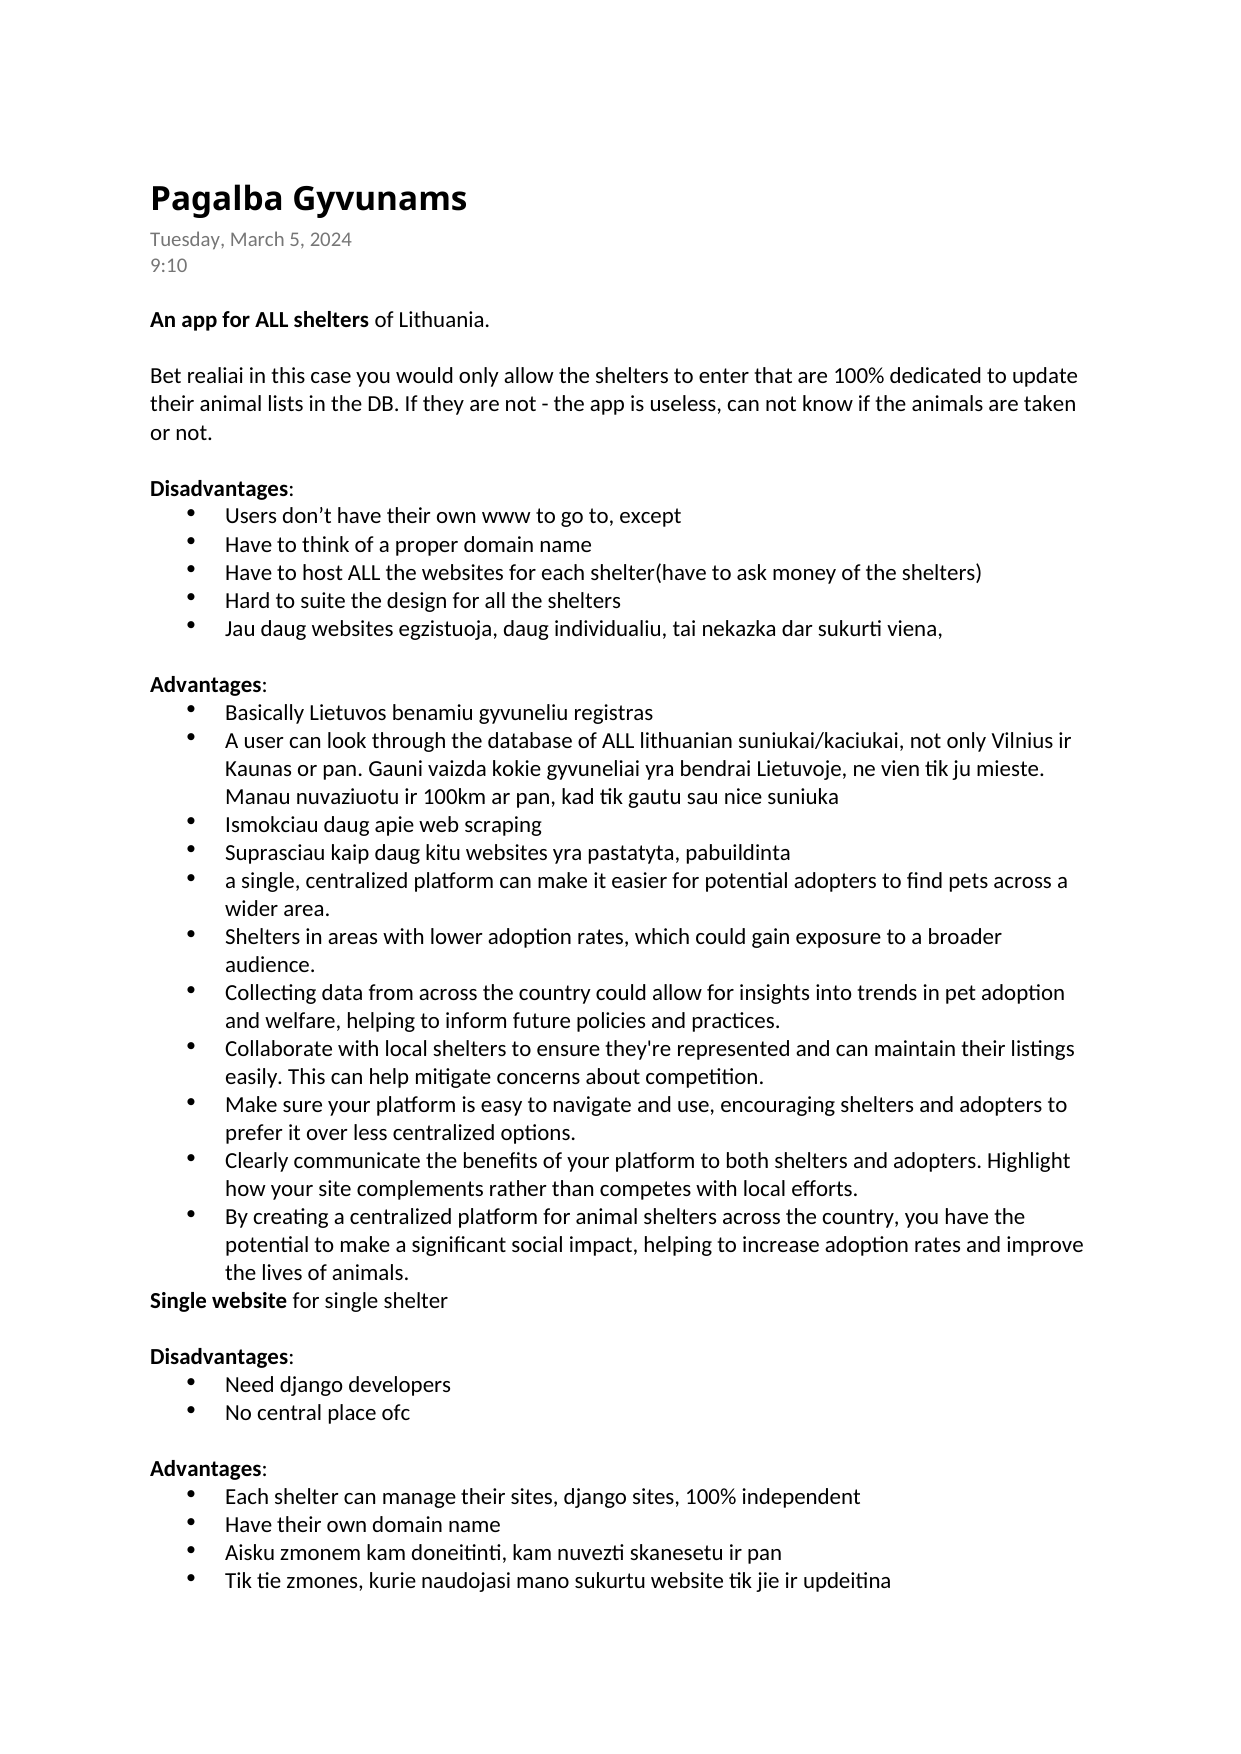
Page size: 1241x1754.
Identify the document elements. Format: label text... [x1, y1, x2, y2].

text Tuesday, March 5, 2024 [150, 227, 1090, 252]
text Bet realiai in this case you would only allow the shelters to enter that are 100% dedicated to update their animal lists in the DB. If they are not - the app is useless, can not know if the animals are taken or not. [150, 362, 1090, 446]
list Shelters in areas with lower adoption rates, which could gain exposure to a broader audience. [187, 922, 1090, 978]
list Suprasciau kaip daug kitu websites yra pastatyta, pabuildinta [187, 838, 1090, 866]
list Have their own domain name [187, 1510, 1090, 1538]
list Make sure your platform is easy to navigate and use, encouraging shelters and adopters to prefer it over less centralized options. [187, 1090, 1090, 1146]
list Aisku zmonem kam doneitinti, kam nuvezti skanesetu ir pan [187, 1538, 1090, 1566]
text 9:10 [150, 252, 1090, 277]
list Need django developers [187, 1370, 1090, 1398]
text Disadvantages: [150, 1342, 1090, 1370]
text Advantages: [150, 670, 1090, 698]
list Hard to suite the design for all the shelters [187, 586, 1090, 614]
list Basically Lietuvos benamiu gyvuneliu registras [187, 698, 1090, 726]
subtitle Pagalba Gyvunams [150, 175, 1090, 220]
list Users don’t have their own www to go to, except [187, 502, 1090, 530]
text Single website for single shelter [150, 1286, 1090, 1314]
text Advantages: [150, 1454, 1090, 1482]
list Each shelter can manage their sites, django sites, 100% independent [187, 1482, 1090, 1510]
list Ismokciau daug apie web scraping [187, 810, 1090, 838]
text Disadvantages: [150, 474, 1090, 502]
list No central place ofc [187, 1398, 1090, 1426]
list Collaborate with local shelters to ensure they're represented and can maintain their listings easily. This can help mitigate concerns about competition. [187, 1034, 1090, 1090]
list Clearly communicate the benefits of your platform to both shelters and adopters. Highlight how your site complements rather than competes with local efforts. [187, 1146, 1090, 1202]
list Have to host ALL the websites for each shelter(have to ask money of the shelters) [187, 558, 1090, 586]
list Jau daug websites egzistuoja, daug individualiu, tai nekazka dar sukurti viena, [187, 614, 1090, 642]
list a single, centralized platform can make it easier for potential adopters to find pets across a wider area. [187, 866, 1090, 922]
text An app for ALL shelters of Lithuania. [150, 306, 1090, 333]
list Collecting data from across the country could allow for insights into trends in pet adoption and welfare, helping to inform future policies and practices. [187, 978, 1090, 1034]
list Tik tie zmones, kurie naudojasi mano sukurtu website tik jie ir updeitina [187, 1566, 1090, 1594]
list A user can look through the database of ALL lithuanian suniukai/kaciukai, not only Vilnius ir Kaunas or pan. Gauni vaizda kokie gyvuneliai yra bendrai Lietuvoje, ne vien tik ju mieste. Manau nuvaziuotu ir 100km ar pan, kad tik gautu sau nice suniuka [187, 726, 1090, 810]
list By creating a centralized platform for animal shelters across the country, you have the potential to make a significant social impact, helping to increase adoption rates and improve the lives of animals. [187, 1202, 1090, 1286]
list Have to think of a proper domain name [187, 530, 1090, 558]
